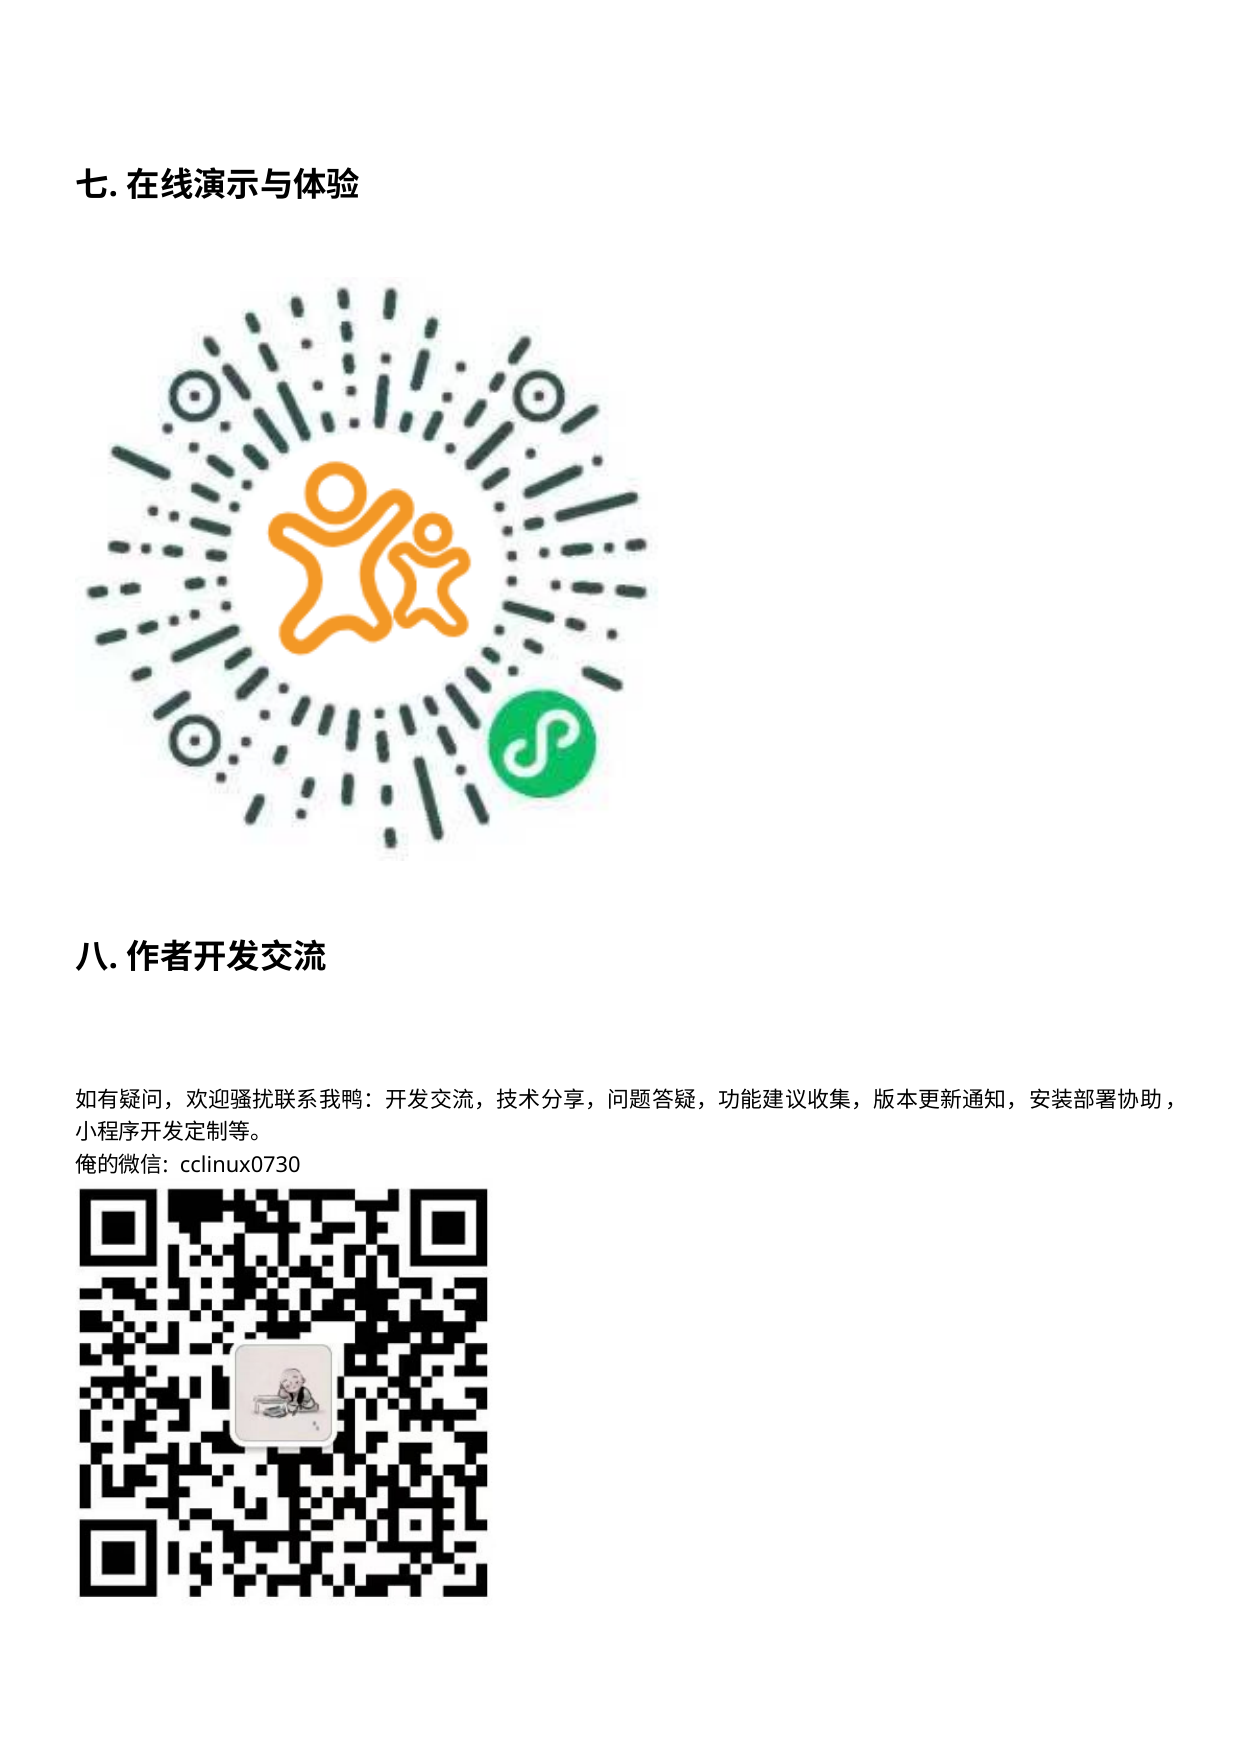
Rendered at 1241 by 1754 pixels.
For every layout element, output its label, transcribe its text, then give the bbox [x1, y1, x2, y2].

picture [75, 1178, 497, 1614]
text 俺的微信: cclinux0730 [75, 1146, 1165, 1179]
text 如有疑问，欢迎骚扰联系我鸭：开发交流，技术分享，问题答疑，功能建议收集，版本更新通知，安装部署协助，小程序开发定制等。 [75, 1081, 1165, 1146]
subtitle 七. 在线演示与体验 [75, 149, 1165, 214]
subtitle 八. 作者开发交流 [75, 922, 1165, 987]
picture [75, 277, 659, 861]
